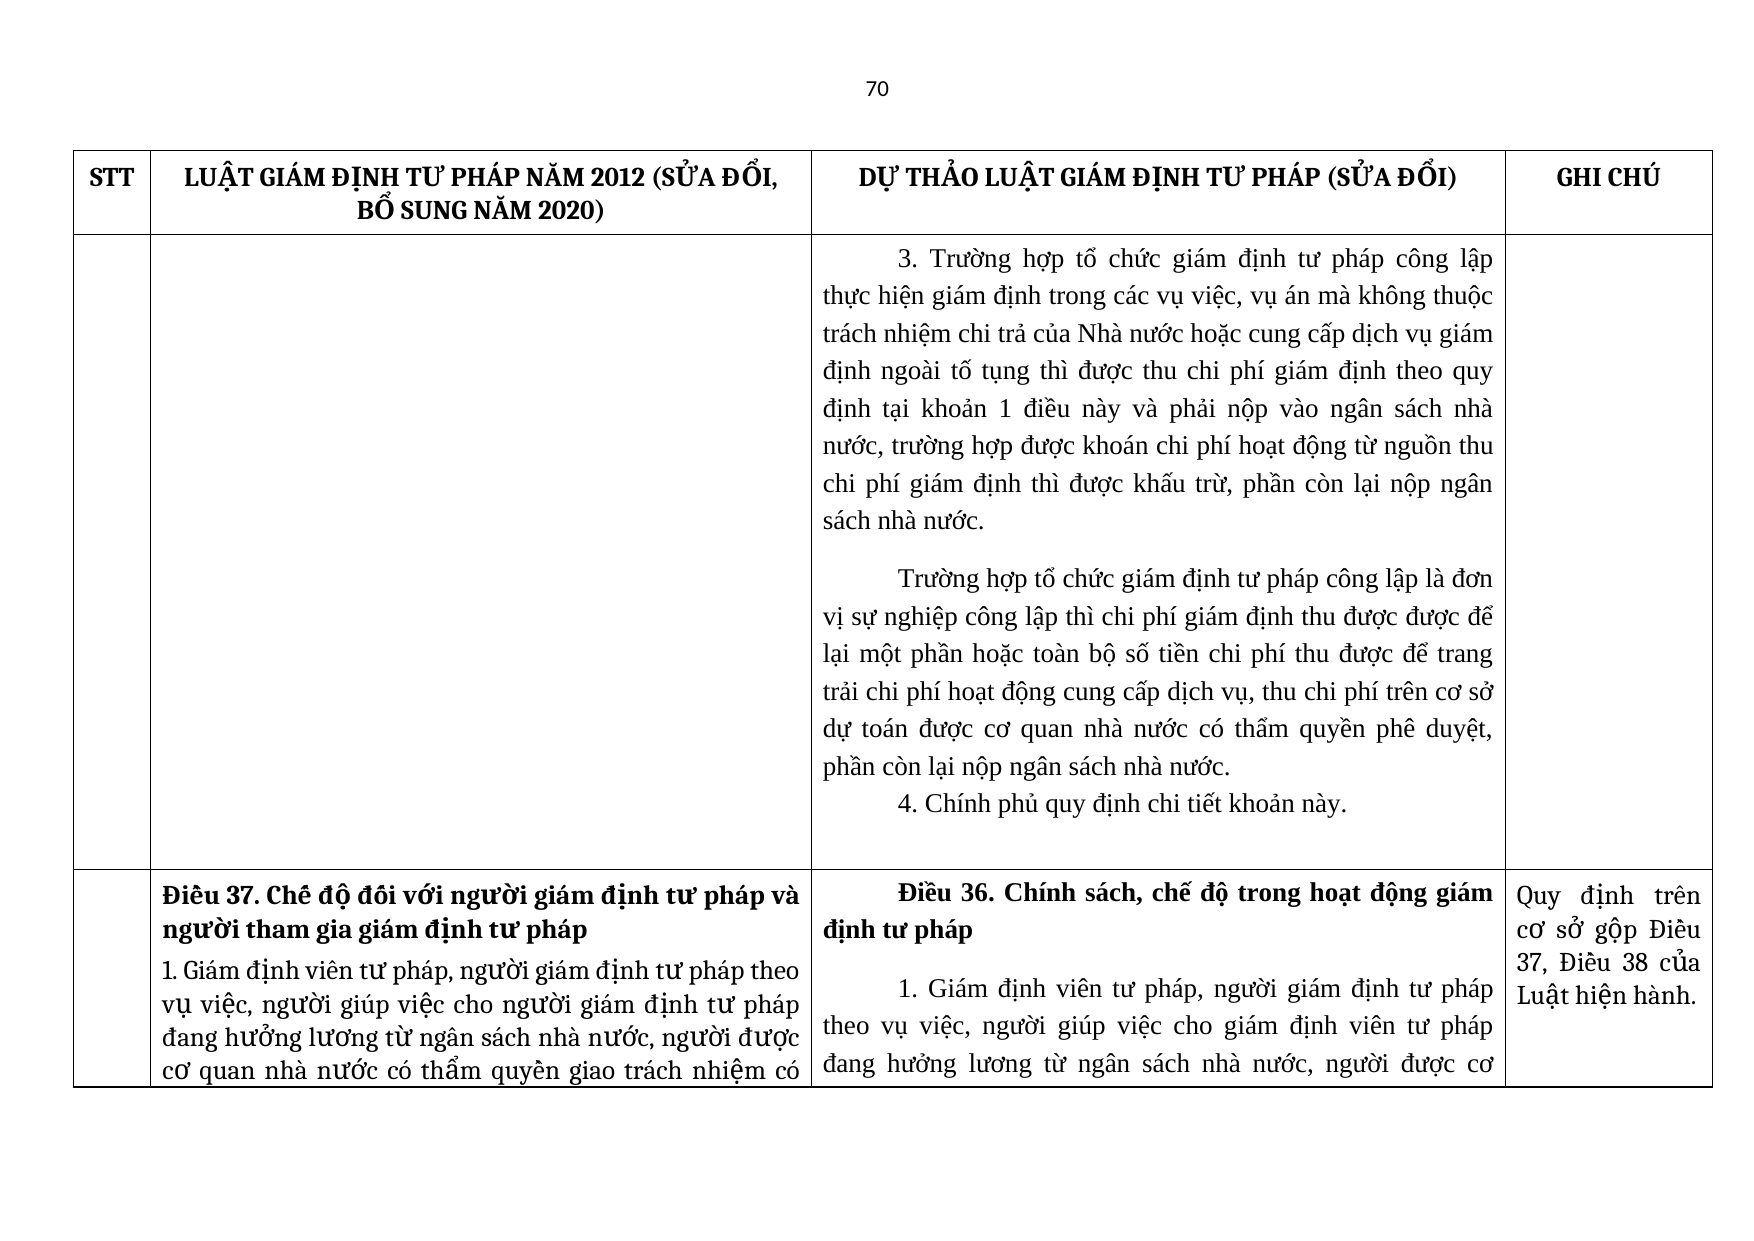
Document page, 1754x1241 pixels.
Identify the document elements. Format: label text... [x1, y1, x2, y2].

table_cell [74, 235, 150, 869]
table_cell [151, 235, 811, 869]
table_header DỰ THẢO LUẬT GIÁM ĐỊNH TƯ PHÁP (SỬA ĐỔI) [812, 151, 1505, 234]
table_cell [151, 870, 811, 1086]
table_cell [74, 870, 150, 1086]
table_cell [1506, 870, 1712, 1086]
table_cell [1506, 235, 1712, 869]
table_header STT [74, 151, 150, 234]
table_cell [812, 870, 1505, 1086]
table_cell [812, 235, 1505, 869]
table_header LUẬT GIÁM ĐỊNH TƯ PHÁP NĂM 2012 (SỬA ĐỔI, BỔ SUNG NĂM 2020) [151, 151, 811, 234]
table_header GHI CHÚ [1506, 151, 1712, 234]
